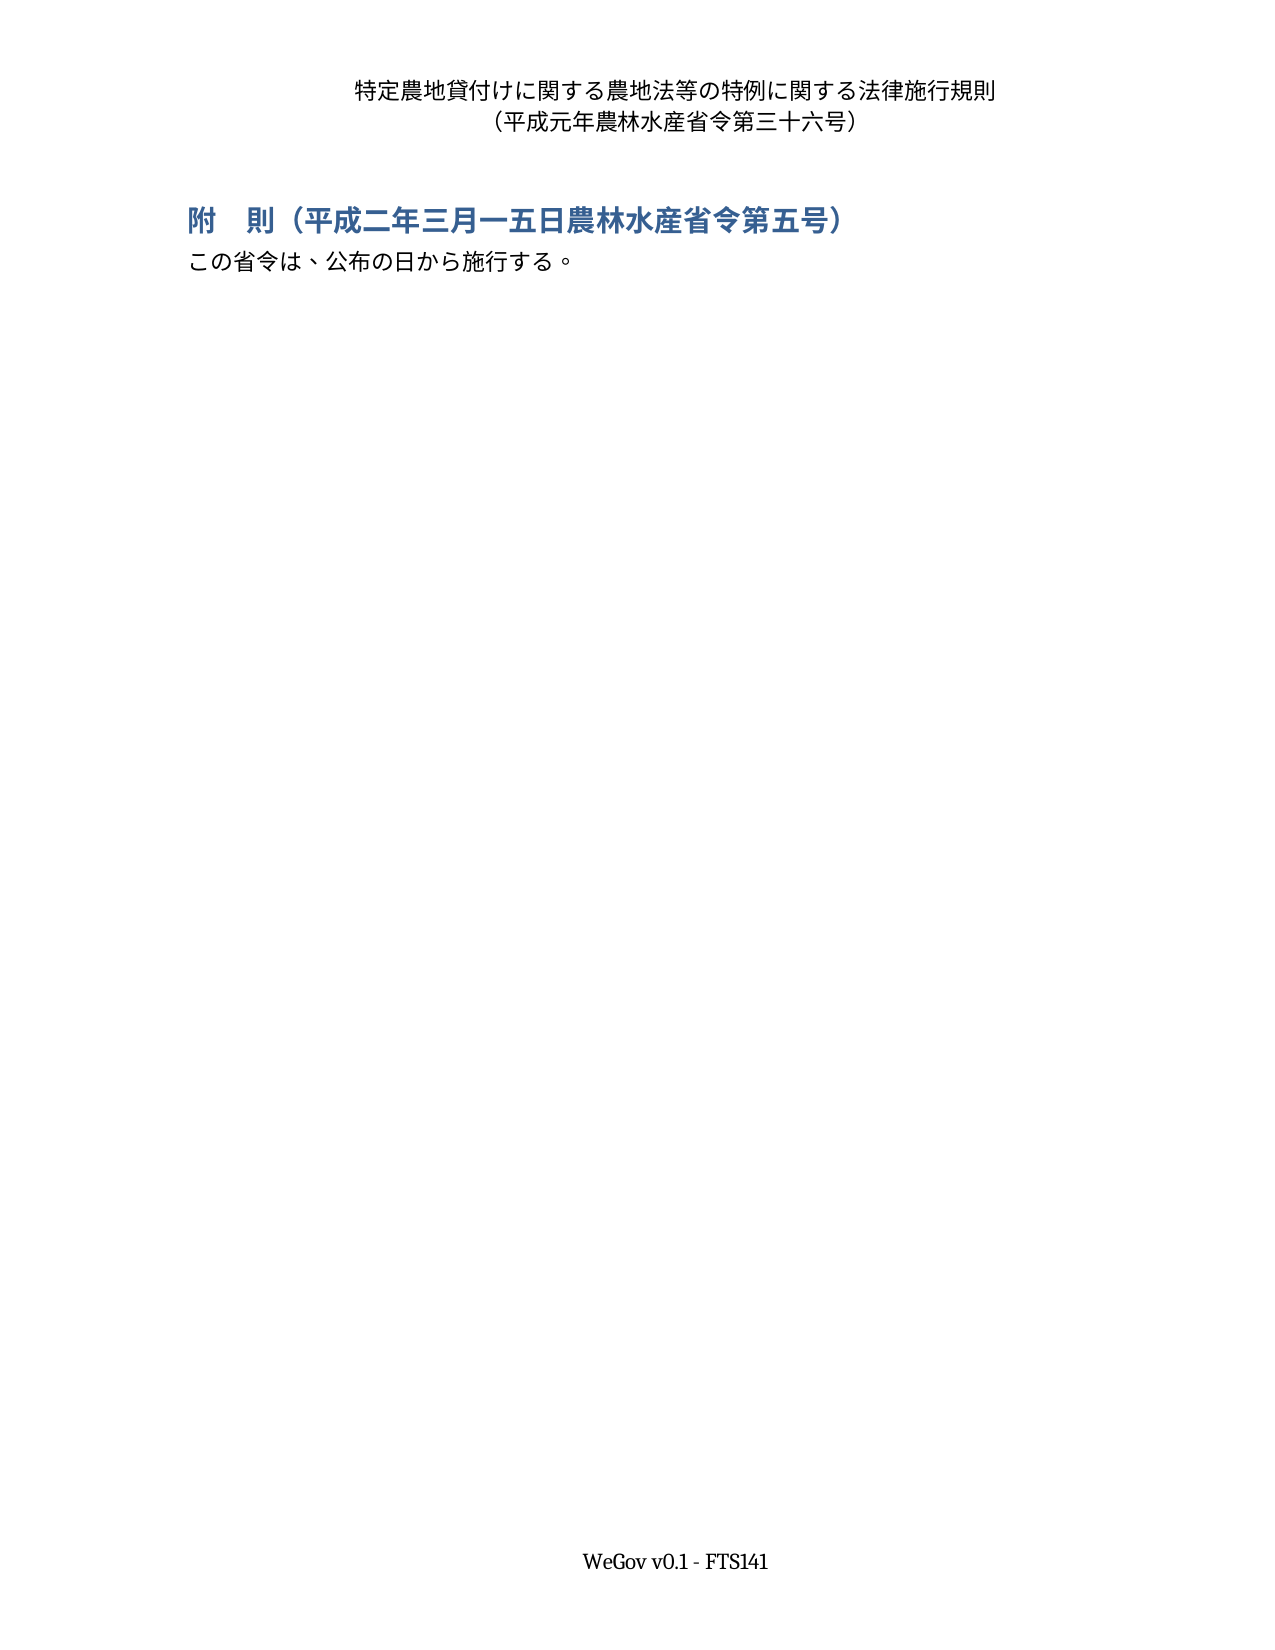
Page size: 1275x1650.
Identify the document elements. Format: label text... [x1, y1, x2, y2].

subtitle 附 則（平成二年三月一五日農林水産省令第五号） [187, 200, 1087, 240]
text この省令は、公布の日から施行する。 [187, 246, 1087, 277]
